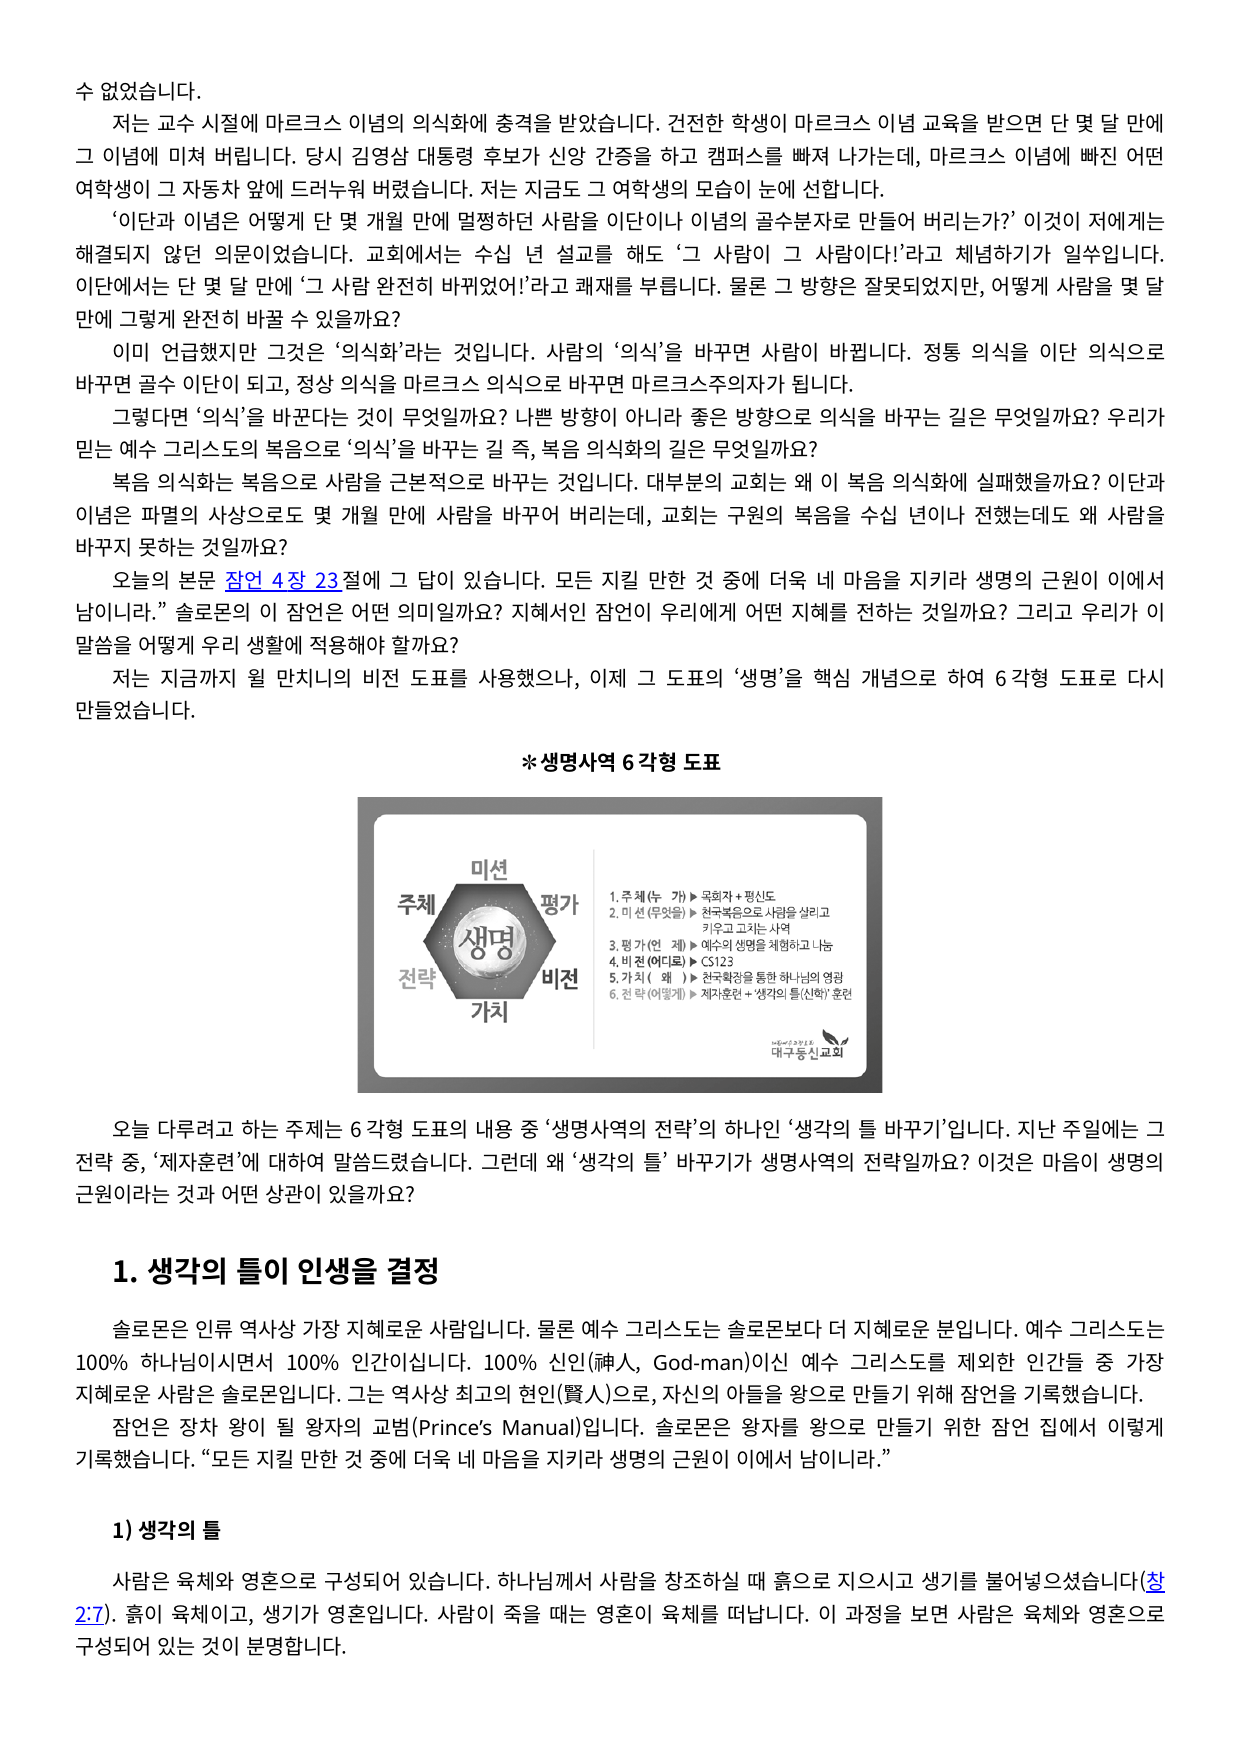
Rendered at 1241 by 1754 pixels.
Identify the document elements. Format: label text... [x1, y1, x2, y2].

text 오늘의 본문 잠언 4장 23절에 그 답이 있습니다. 모든 지킬 만한 것 중에 더욱 네 마음을 지키라 생명의 근원이 이에서 남이니라.” 솔로몬의 이 잠언은 어떤 의미일까요? 지혜서인 잠언이 우리에게 어떤 지혜를 전하는 것일까요? 그리고 우리가 이 말씀을 어떻게 우리 생활에 적용해야 할까요? [75, 564, 1165, 659]
text 솔로몬은 인류 역사상 가장 지혜로운 사람입니다. 물론 예수 그리스도는 솔로몬보다 더 지혜로운 분입니다. 예수 그리스도는 100% 하나님이시면서 100% 인간이십니다. 100% 신인(神人, God-man)이신 예수 그리스도를 제외한 인간들 중 가장 지혜로운 사람은 솔로몬입니다. 그는 역사상 최고의 현인(賢人)으로, 자신의 아들을 왕으로 만들기 위해 잠언을 기록했습니다. [75, 1313, 1165, 1409]
text 사람은 육체와 영혼으로 구성되어 있습니다. 하나님께서 사람을 창조하실 때 흙으로 지으시고 생기를 불어넣으셨습니다(창 2:7). 흙이 육체이고, 생기가 영혼입니다. 사람이 죽을 때는 영혼이 육체를 떠납니다. 이 과정을 보면 사람은 육체와 영혼으로 구성되어 있는 것이 분명합니다. [75, 1565, 1165, 1661]
text 1) 생각의 틀 [112, 1514, 1165, 1544]
text 저는 교수 시절에 마르크스 이념의 의식화에 충격을 받았습니다. 건전한 학생이 마르크스 이념 교육을 받으면 단 몇 달 만에 그 이념에 미쳐 버립니다. 당시 김영삼 대통령 후보가 신앙 간증을 하고 캠퍼스를 빠져 나가는데, 마르크스 이념에 빠진 어떤 여학생이 그 자동차 앞에 드러누워 버렸습니다. 저는 지금도 그 여학생의 모습이 눈에 선합니다. [75, 108, 1165, 203]
text 저는 지금까지 윌 만치니의 비전 도표를 사용했으나, 이제 그 도표의 ‘생명’을 핵심 개념으로 하여 6각형 도표로 다시 만들었습니다. [75, 662, 1165, 725]
text 이미 언급했지만 그것은 ‘의식화’라는 것입니다. 사람의 ‘의식’을 바꾸면 사람이 바뀝니다. 정통 의식을 이단 의식으로 바꾸면 골수 이단이 되고, 정상 의식을 마르크스 의식으로 바꾸면 마르크스주의자가 됩니다. [75, 336, 1165, 399]
text 오늘 다루려고 하는 주제는 6각형 도표의 내용 중 ‘생명사역의 전략’의 하나인 ‘생각의 틀 바꾸기’입니다. 지난 주일에는 그 전략 중, ‘제자훈련’에 대하여 말씀드렸습니다. 그런데 왜 ‘생각의 틀’ 바꾸기가 생명사역의 전략일까요? 이것은 마음이 생명의 근원이라는 것과 어떤 상관이 있을까요? [75, 1113, 1165, 1209]
text 복음 의식화는 복음으로 사람을 근본적으로 바꾸는 것입니다. 대부분의 교회는 왜 이 복음 의식화에 실패했을까요? 이단과 이념은 파멸의 사상으로도 몇 개월 만에 사람을 바꾸어 버리는데, 교회는 구원의 복음을 수십 년이나 전했는데도 왜 사람을 바꾸지 못하는 것일까요? [75, 466, 1165, 562]
text ✽생명사역 6각형 도표 [75, 746, 1165, 776]
text 잠언은 장차 왕이 될 왕자의 교범(Prince’s Manual)입니다. 솔로몬은 왕자를 왕으로 만들기 위한 잠언 집에서 이렇게 기록했습니다. “모든 지킬 만한 것 중에 더욱 네 마음을 지키라 생명의 근원이 이에서 남이니라.” [75, 1411, 1165, 1474]
text ‘이단과 이념은 어떻게 단 몇 개월 만에 멀쩡하던 사람을 이단이나 이념의 골수분자로 만들어 버리는가?’ 이것이 저에게는 해결되지 않던 의문이었습니다. 교회에서는 수십 년 설교를 해도 ‘그 사람이 그 사람이다!’라고 체념하기가 일쑤입니다. 이단에서는 단 몇 달 만에 ‘그 사람 완전히 바뀌었어!’라고 쾌재를 부릅니다. 물론 그 방향은 잘못되었지만, 어떻게 사람을 몇 달 만에 그렇게 완전히 바꿀 수 있을까요? [75, 205, 1165, 333]
text 1. 생각의 틀이 인생을 결정 [112, 1249, 1165, 1291]
picture [357, 797, 883, 1093]
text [75, 75, 1165, 105]
text 그렇다면 ‘의식’을 바꾼다는 것이 무엇일까요? 나쁜 방향이 아니라 좋은 방향으로 의식을 바꾸는 길은 무엇일까요? 우리가 믿는 예수 그리스도의 복음으로 ‘의식’을 바꾸는 길 즉, 복음 의식화의 길은 무엇일까요? [75, 401, 1165, 464]
